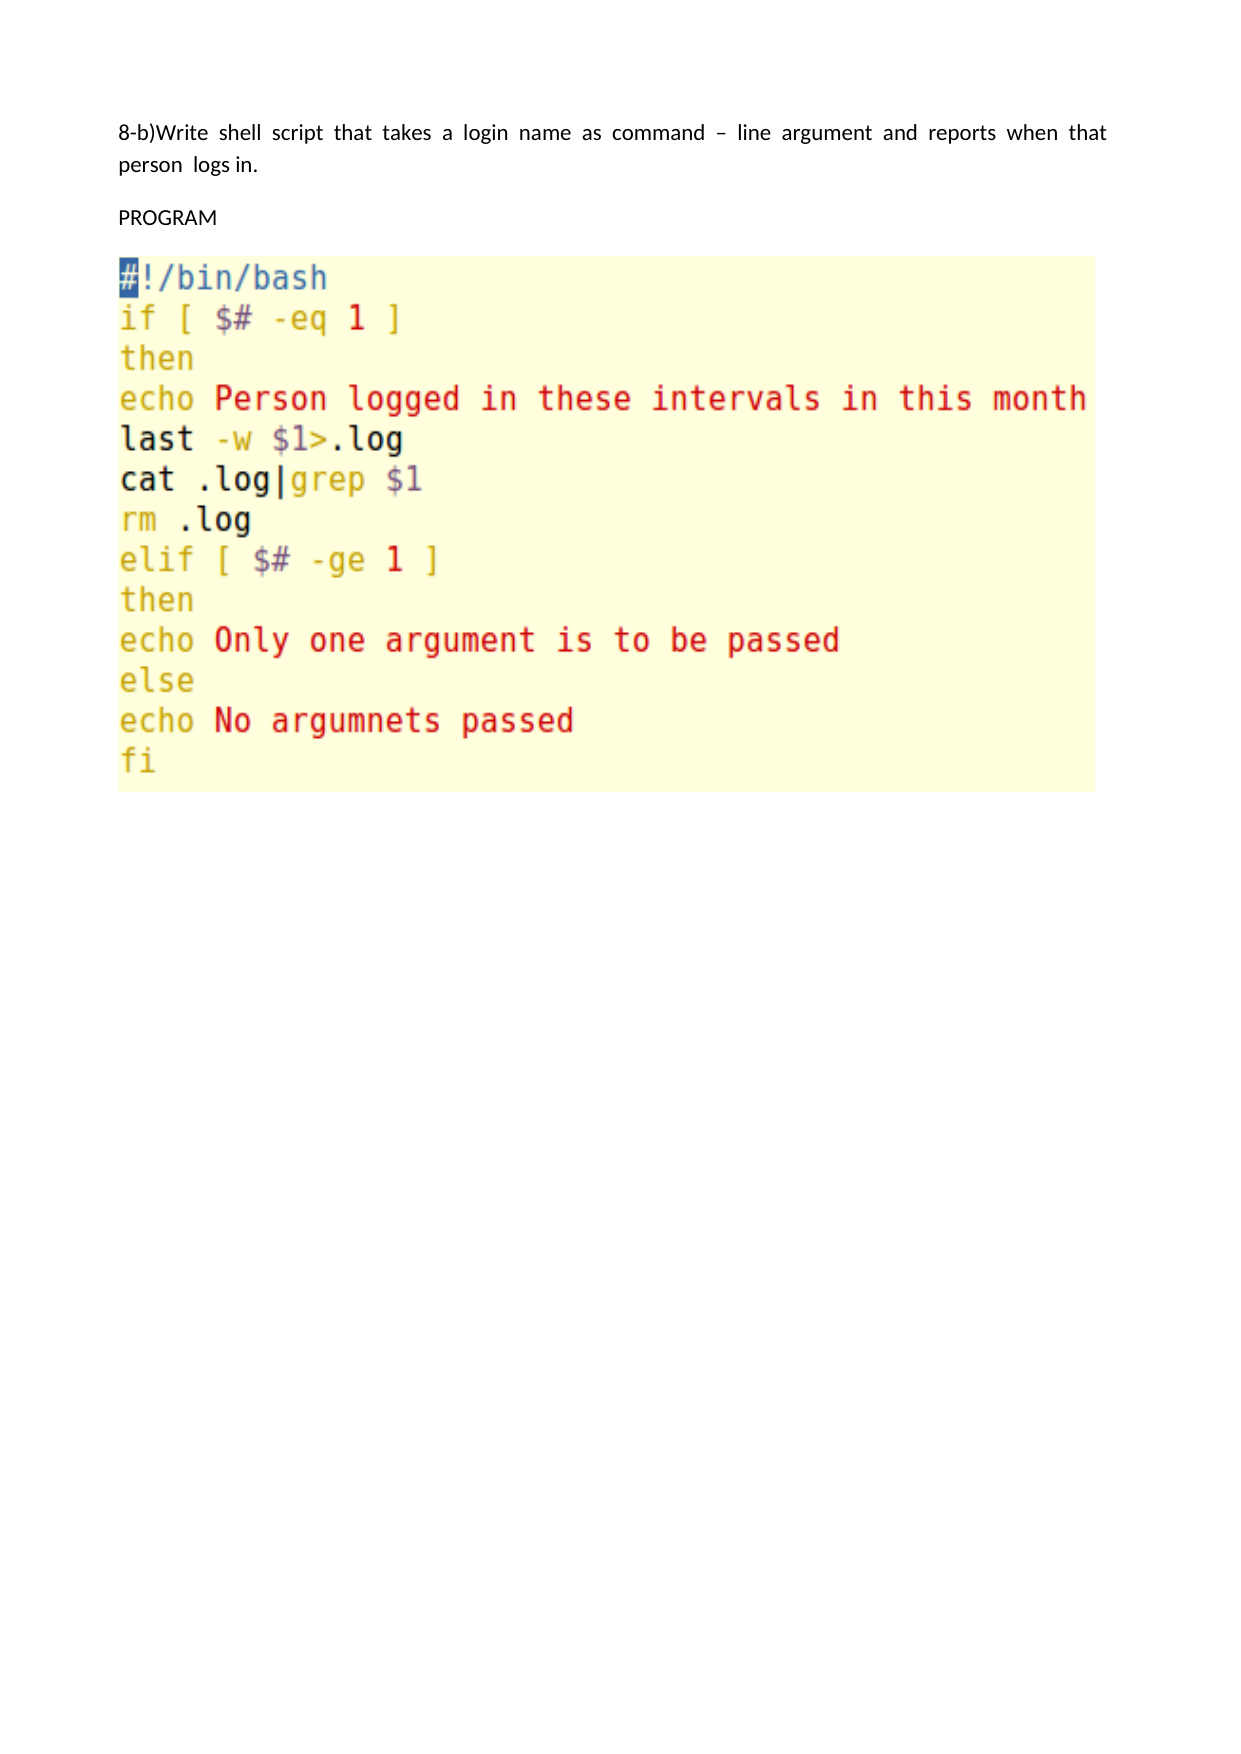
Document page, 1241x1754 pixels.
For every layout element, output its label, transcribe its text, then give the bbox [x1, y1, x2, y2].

text PROGRAM [118, 203, 1181, 231]
text 8-b)Write shell script that takes a login name as command – line argument and reports when that person logs in. [118, 118, 1181, 178]
picture [118, 256, 1096, 792]
